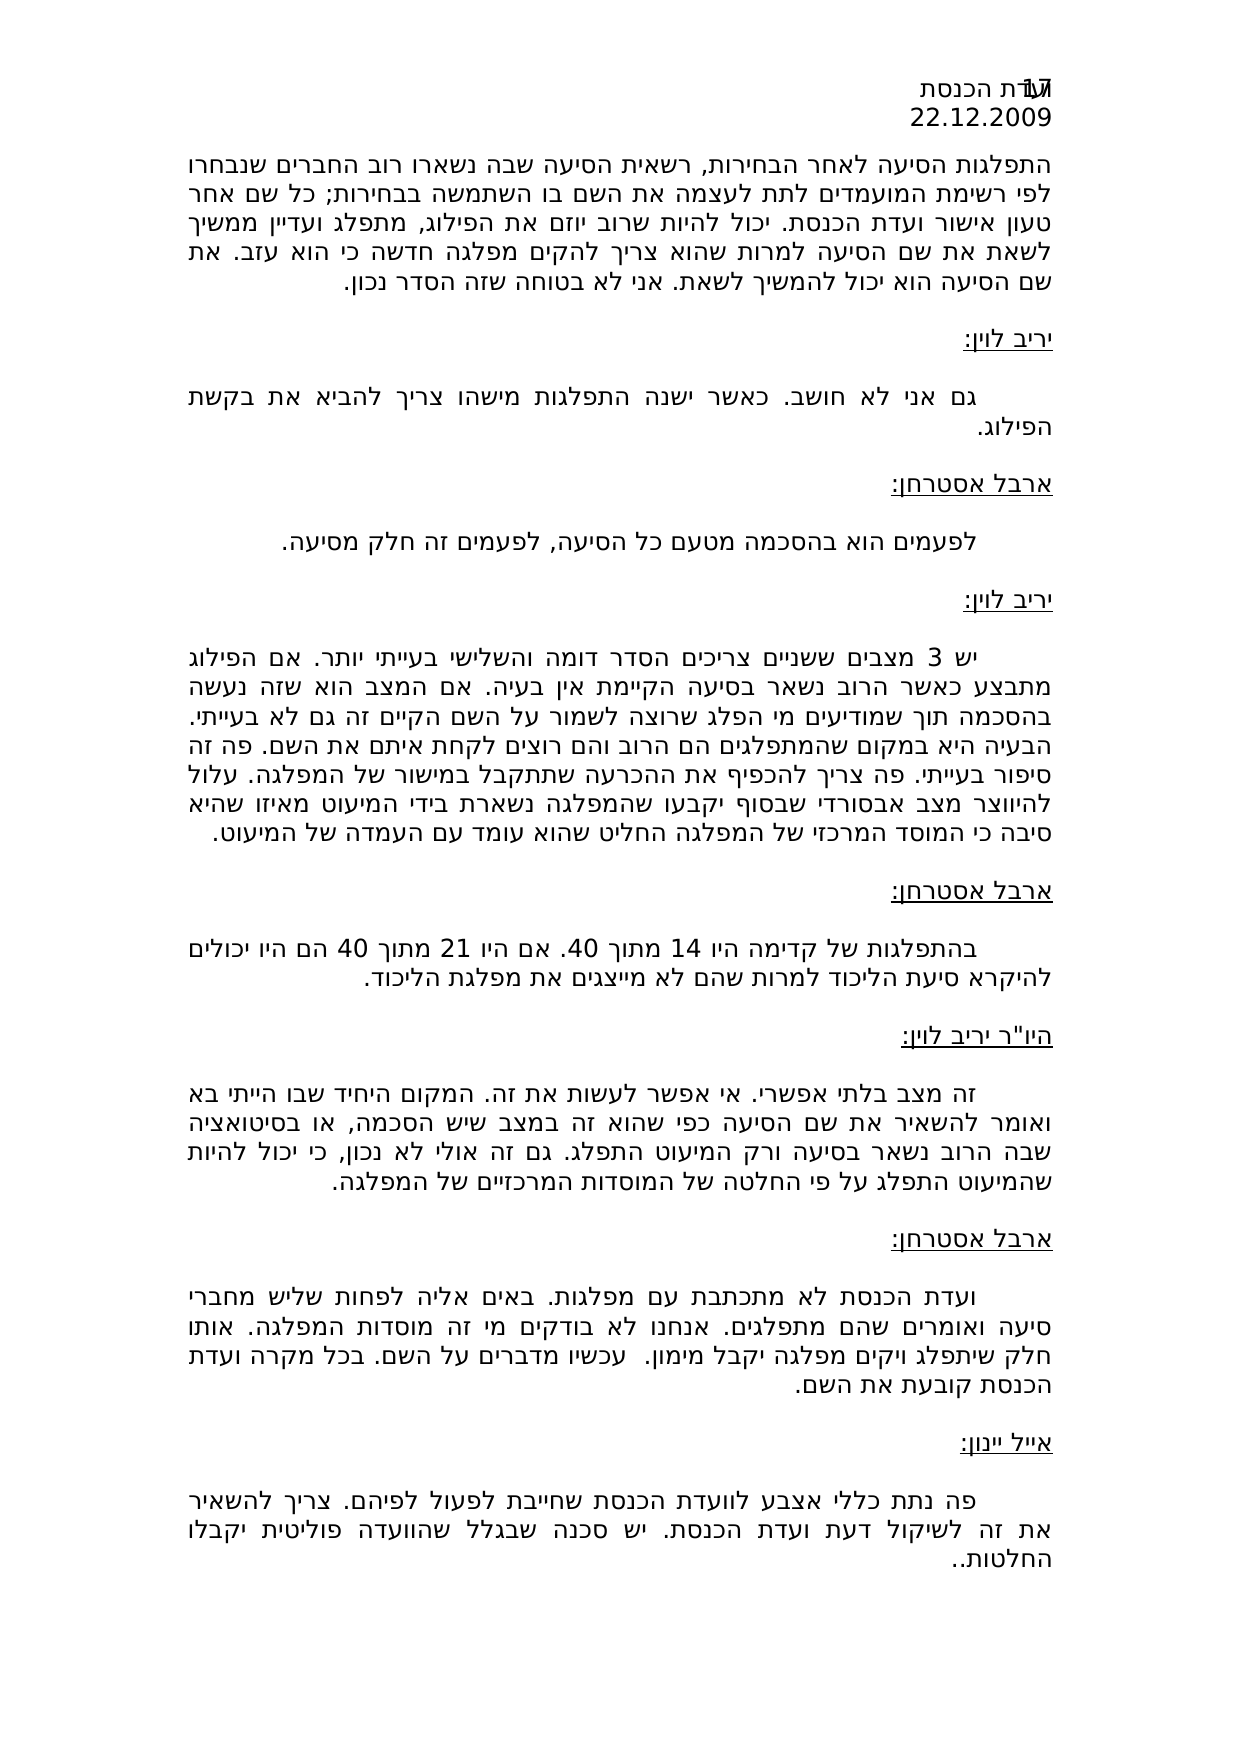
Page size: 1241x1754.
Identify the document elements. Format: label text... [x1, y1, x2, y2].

text זה מצב בלתי אפשרי. אי אפשר לעשות את זה. המקום היחיד שבו הייתי בא ואומר להשאיר את שם הסיעה כפי שהוא זה במצב שיש הסכמה, או בסיטואציה שבה הרוב נשאר בסיעה ורק המיעוט התפלג. גם זה אולי לא נכון, כי יכול להיות שהמיעוט התפלג על פי החלטה של המוסדות המרכזיים של המפלגה. [187, 1079, 1053, 1196]
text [187, 150, 1053, 296]
text אייל יינון: [187, 1428, 1053, 1457]
text ארבל אסטרחן: [187, 876, 1053, 905]
text ארבל אסטרחן: [187, 1224, 1053, 1254]
text יריב לוין: [187, 324, 1053, 354]
text ארבל אסטרחן: [187, 469, 1053, 499]
text פה נתת כללי אצבע לוועדת הכנסת שחייבת לפעול לפיהם. צריך להשאיר את זה לשיקול דעת ועדת הכנסת. יש סכנה שבגלל שהוועדה פוליטית יקבלו החלטות.. [187, 1486, 1053, 1573]
text ועדת הכנסת לא מתכתבת עם מפלגות. באים אליה לפחות שליש מחברי סיעה ואומרים שהם מתפלגים. אנחנו לא בודקים מי זה מוסדות המפלגה. אותו חלק שיתפלג ויקים מפלגה יקבל מימון. עכשיו מדברים על השם. בכל מקרה ועדת הכנסת קובעת את השם. [187, 1282, 1053, 1399]
text יש 3 מצבים ששניים צריכים הסדר דומה והשלישי בעייתי יותר. אם הפילוג מתבצע כאשר הרוב נשאר בסיעה הקיימת אין בעיה. אם המצב הוא שזה נעשה בהסכמה תוך שמודיעים מי הפלג שרוצה לשמור על השם הקיים זה גם לא בעייתי. הבעיה היא במקום שהמתפלגים הם הרוב והם רוצים לקחת איתם את השם. פה זה סיפור בעייתי. פה צריך להכפיף את ההכרעה שתתקבל במישור של המפלגה. עלול להיווצר מצב אבסורדי שבסוף יקבעו שהמפלגה נשארת בידי המיעוט מאיזו שהיא סיבה כי המוסד המרכזי של המפלגה החליט שהוא עומד עם העמדה של המיעוט. [187, 643, 1053, 847]
text יריב לוין: [187, 585, 1053, 614]
text היו"ר יריב לוין: [187, 1021, 1053, 1050]
text גם אני לא חושב. כאשר ישנה התפלגות מישהו צריך להביא את בקשת הפילוג. [187, 382, 1053, 441]
text בהתפלגות של קדימה היו 14 מתוך 40. אם היו 21 מתוך 40 הם היו יכולים להיקרא סיעת הליכוד למרות שהם לא מייצגים את מפלגת הליכוד. [187, 934, 1053, 992]
text לפעמים הוא בהסכמה מטעם כל הסיעה, לפעמים זה חלק מסיעה. [187, 527, 1053, 557]
